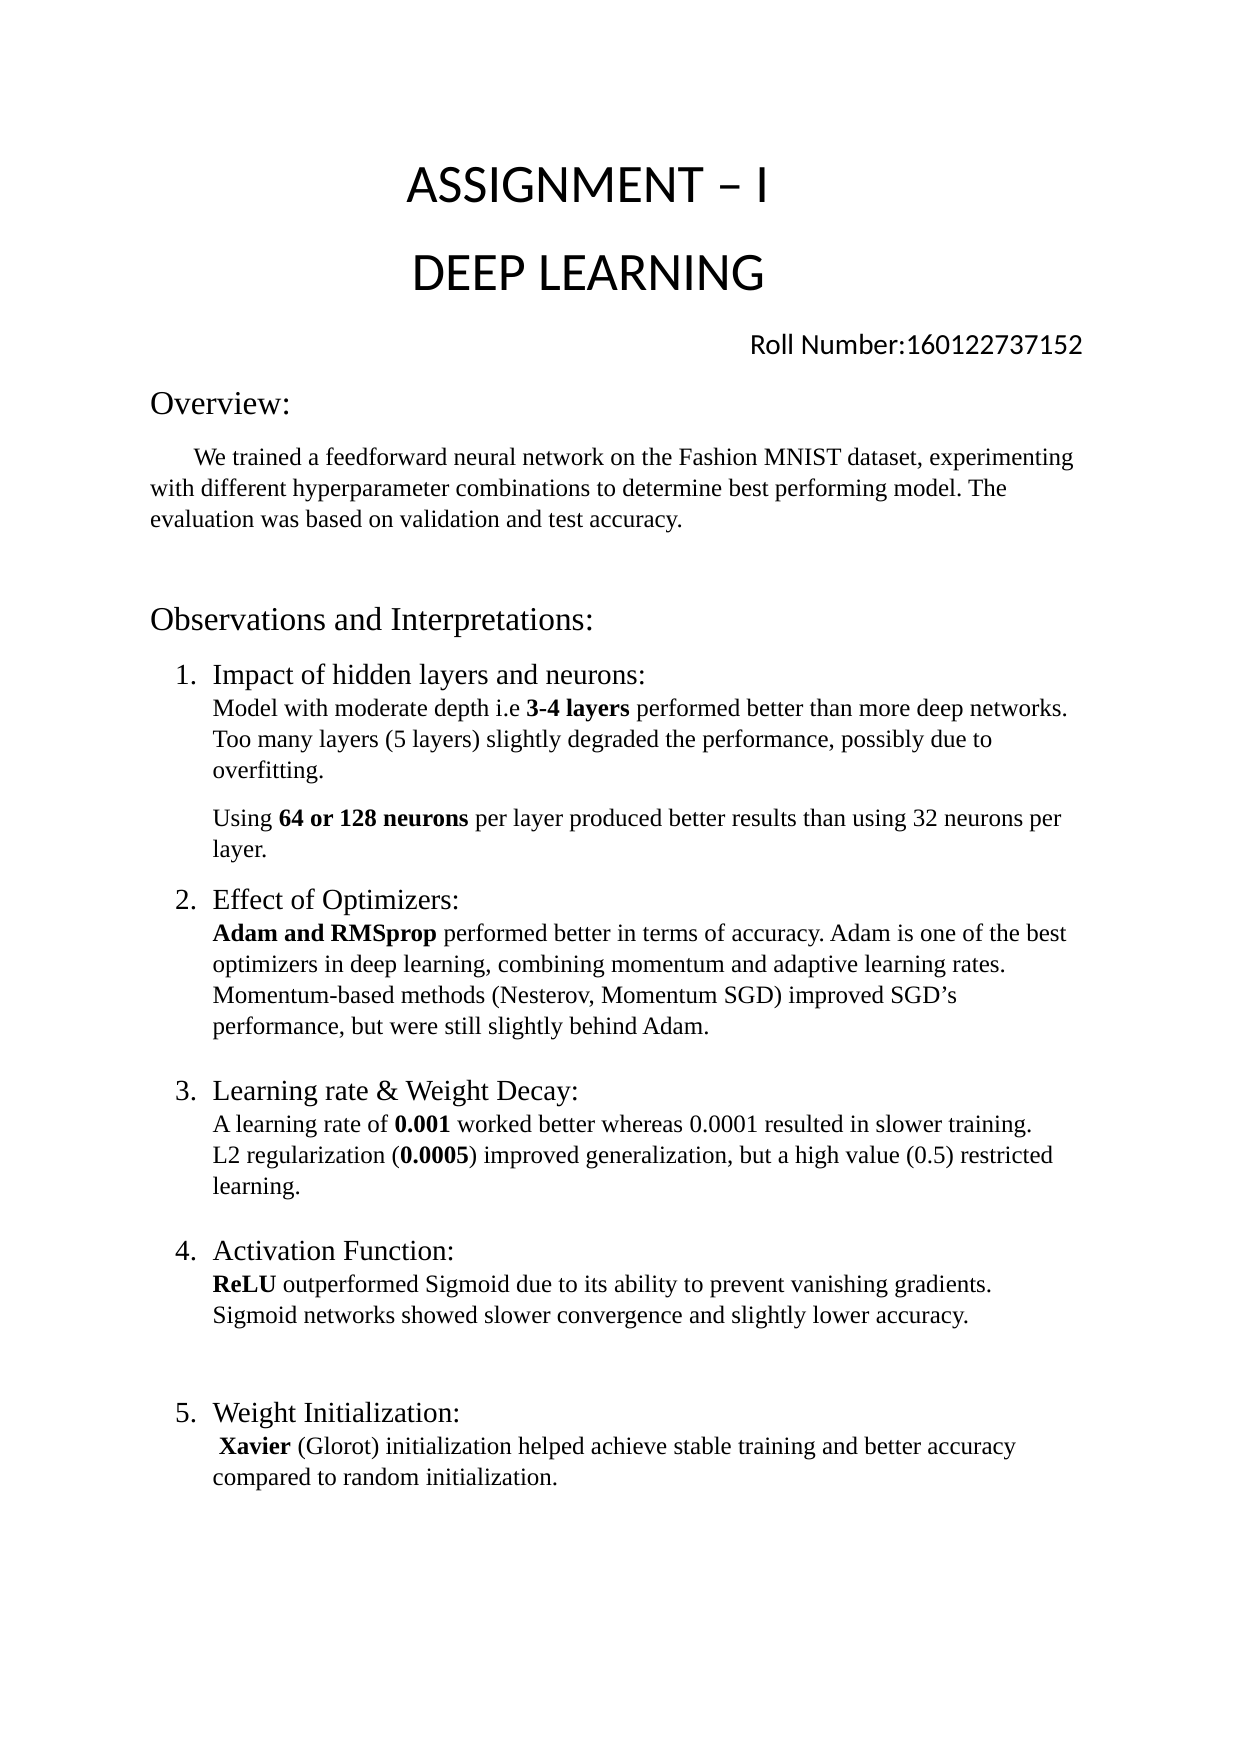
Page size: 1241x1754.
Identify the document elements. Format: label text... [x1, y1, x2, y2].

list Activation Function: [175, 1233, 1090, 1267]
text We trained a feedforward neural network on the Fashion MNIST dataset, experimenting with different hyperparameter combinations to determine best performing model. The evaluation was based on validation and test accuracy. [150, 442, 1090, 532]
list Effect of Optimizers: [175, 882, 1090, 915]
text ASSIGNMENT – I [150, 150, 1090, 216]
list ReLU outperformed Sigmoid due to its ability to prevent vanishing gradients. [212, 1269, 1090, 1298]
list Model with moderate depth i.e 3-4 layers performed better than more deep networks. Too many layers (5 layers) slightly degraded the performance, possibly due to overfitting. [212, 693, 1090, 784]
list Weight Initialization: [175, 1395, 1090, 1429]
list Adam and RMSprop performed better in terms of accuracy. Adam is one of the best optimizers in deep learning, combining momentum and adaptive learning rates. [212, 918, 1090, 978]
text DEEP LEARNING [150, 238, 1090, 304]
text Using 64 or 128 neurons per layer produced better results than using 32 neurons per layer. [212, 803, 1090, 863]
text Roll Number:160122737152 [150, 326, 1090, 362]
list L2 regularization (0.0005) improved generalization, but a high value (0.5) restricted learning. [212, 1140, 1090, 1200]
text Observations and Interpretations: [150, 599, 1090, 637]
list Sigmoid networks showed slower convergence and slightly lower accuracy. [212, 1301, 1090, 1329]
text Overview: [150, 383, 1090, 422]
list Learning rate & Weight Decay: [175, 1073, 1090, 1107]
list Xavier (Glorot) initialization helped achieve stable training and better accuracy compared to random initialization. [212, 1431, 1090, 1491]
list A learning rate of 0.001 worked better whereas 0.0001 resulted in slower training. [212, 1109, 1090, 1138]
list Impact of hidden layers and neurons: [175, 657, 1090, 691]
list Momentum-based methods (Nesterov, Momentum SGD) improved SGD’s performance, but were still slightly behind Adam. [212, 980, 1090, 1040]
